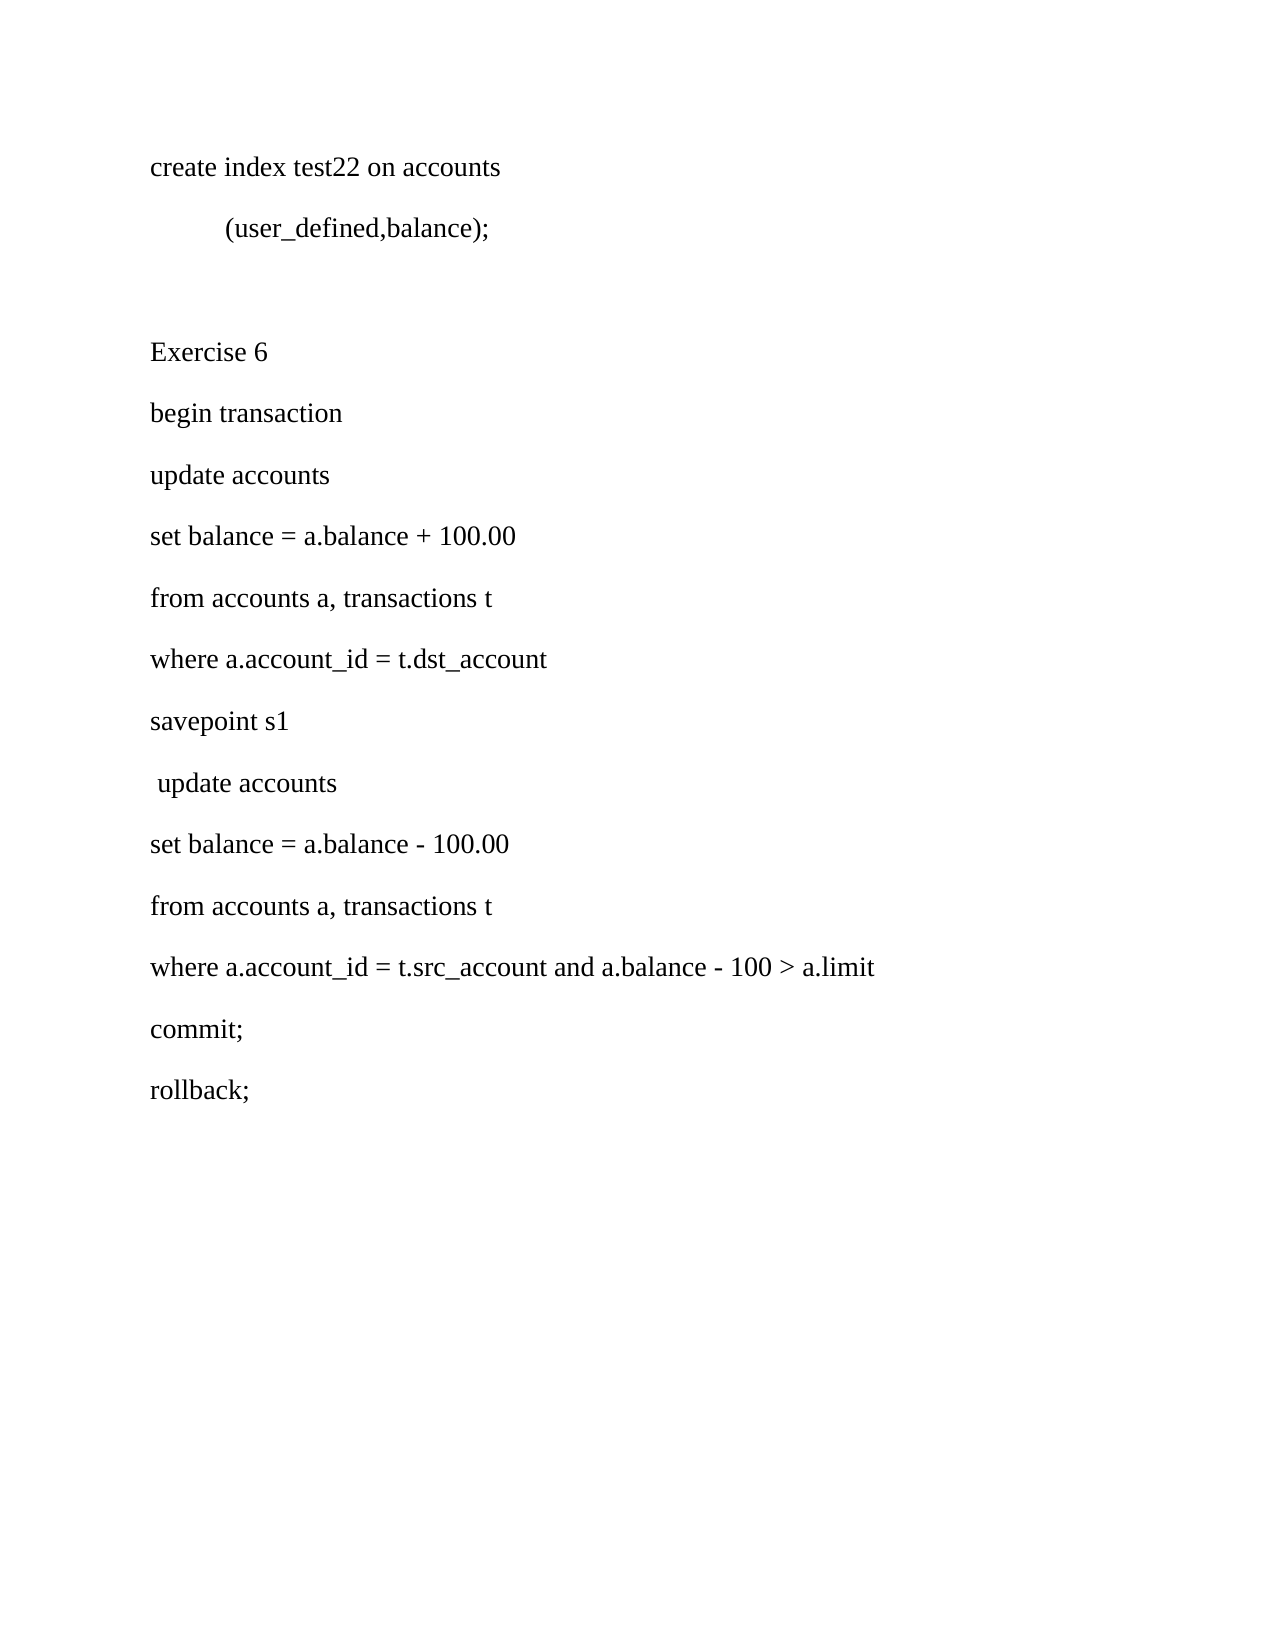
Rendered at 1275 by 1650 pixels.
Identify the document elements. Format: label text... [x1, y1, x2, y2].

text from accounts a, transactions t [150, 581, 1125, 613]
text commit; [150, 1012, 1125, 1044]
text where a.account_id = t.src_account and a.balance - 100 > a.limit [150, 950, 1125, 983]
text set balance = a.balance - 100.00 [150, 827, 1125, 859]
text rollback; [150, 1073, 1125, 1106]
text where a.account_id = t.dst_account [150, 642, 1125, 675]
text Exercise 6 [150, 335, 1125, 367]
text (user_defined,balance); [150, 212, 1125, 244]
text begin transaction [150, 396, 1125, 429]
text update accounts [150, 458, 1125, 490]
text savepoint s1 [150, 704, 1125, 736]
text update accounts [150, 766, 1125, 798]
text set balance = a.balance + 100.00 [150, 519, 1125, 552]
text create index test22 on accounts [150, 150, 1125, 182]
text from accounts a, transactions t [150, 889, 1125, 921]
